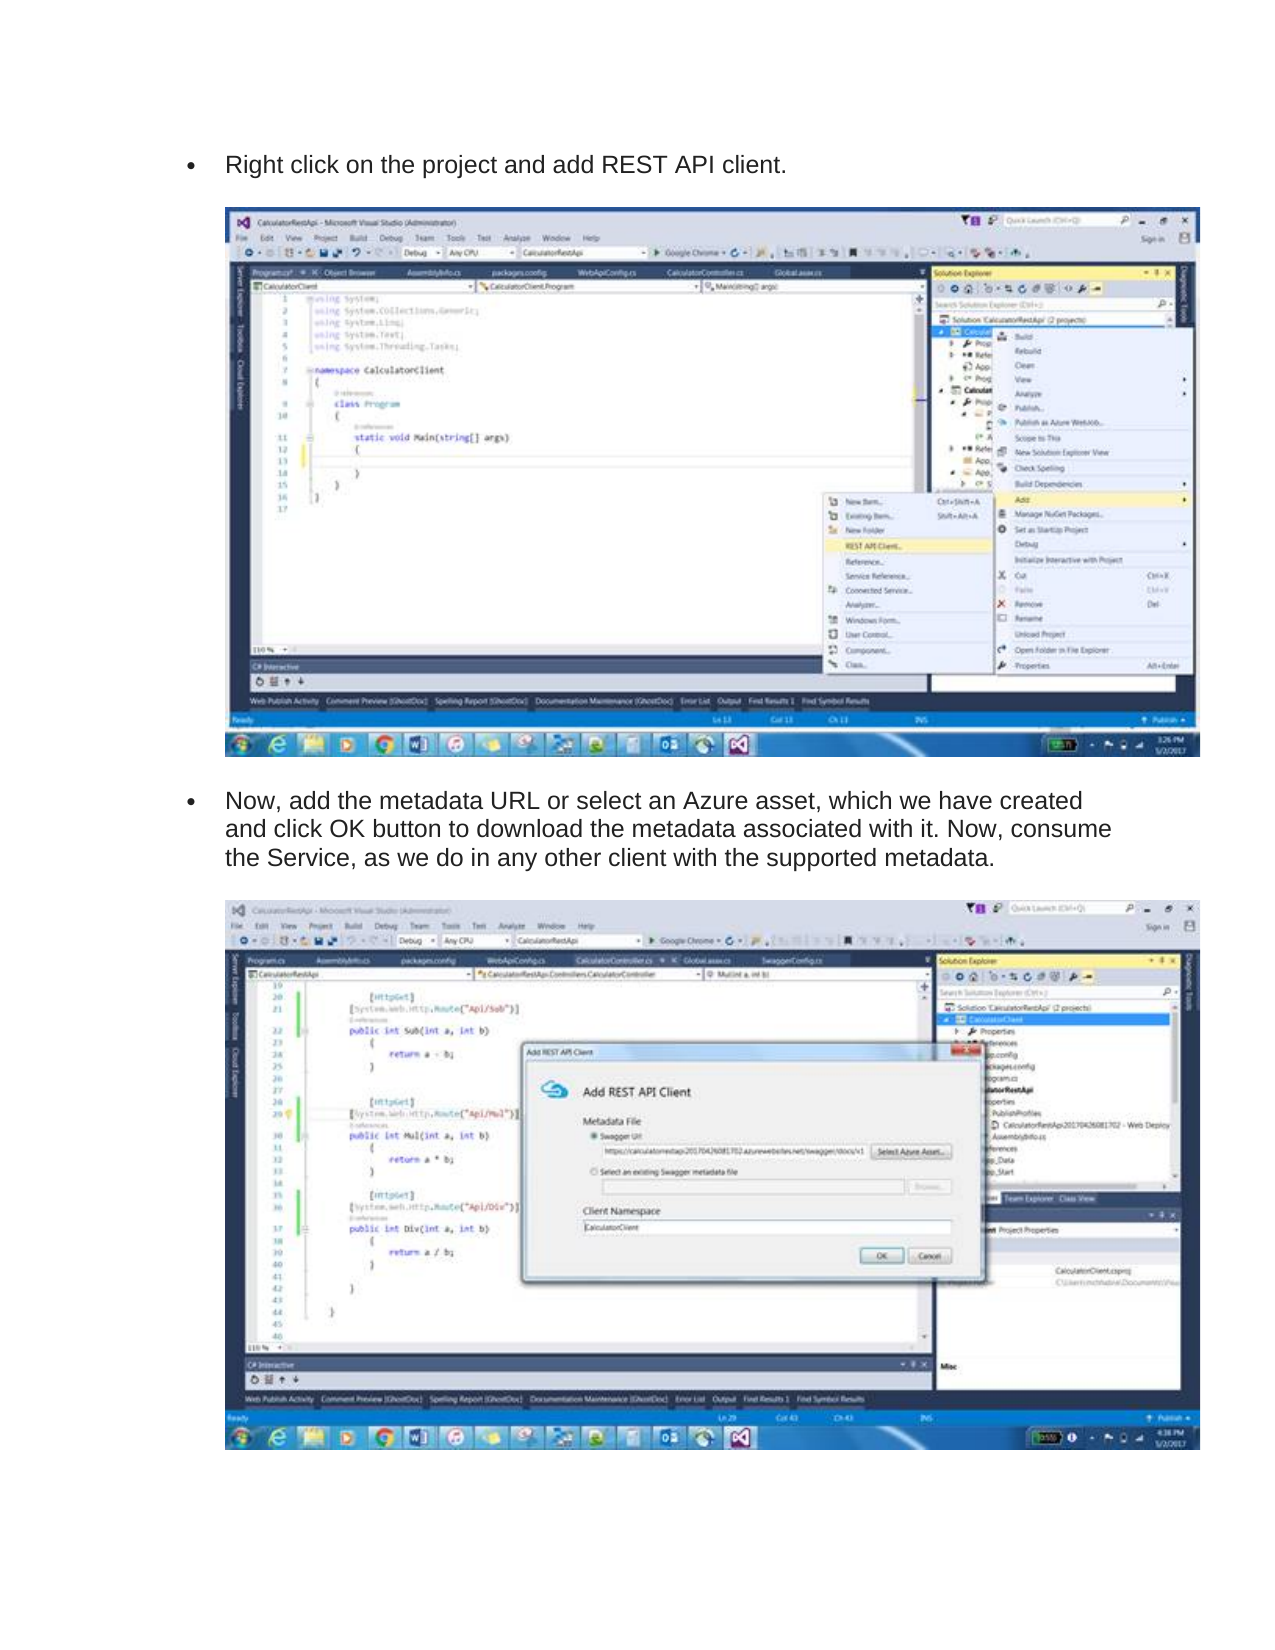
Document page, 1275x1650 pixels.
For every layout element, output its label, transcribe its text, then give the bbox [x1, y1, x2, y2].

picture [225, 207, 1200, 757]
picture [225, 900, 1200, 1450]
